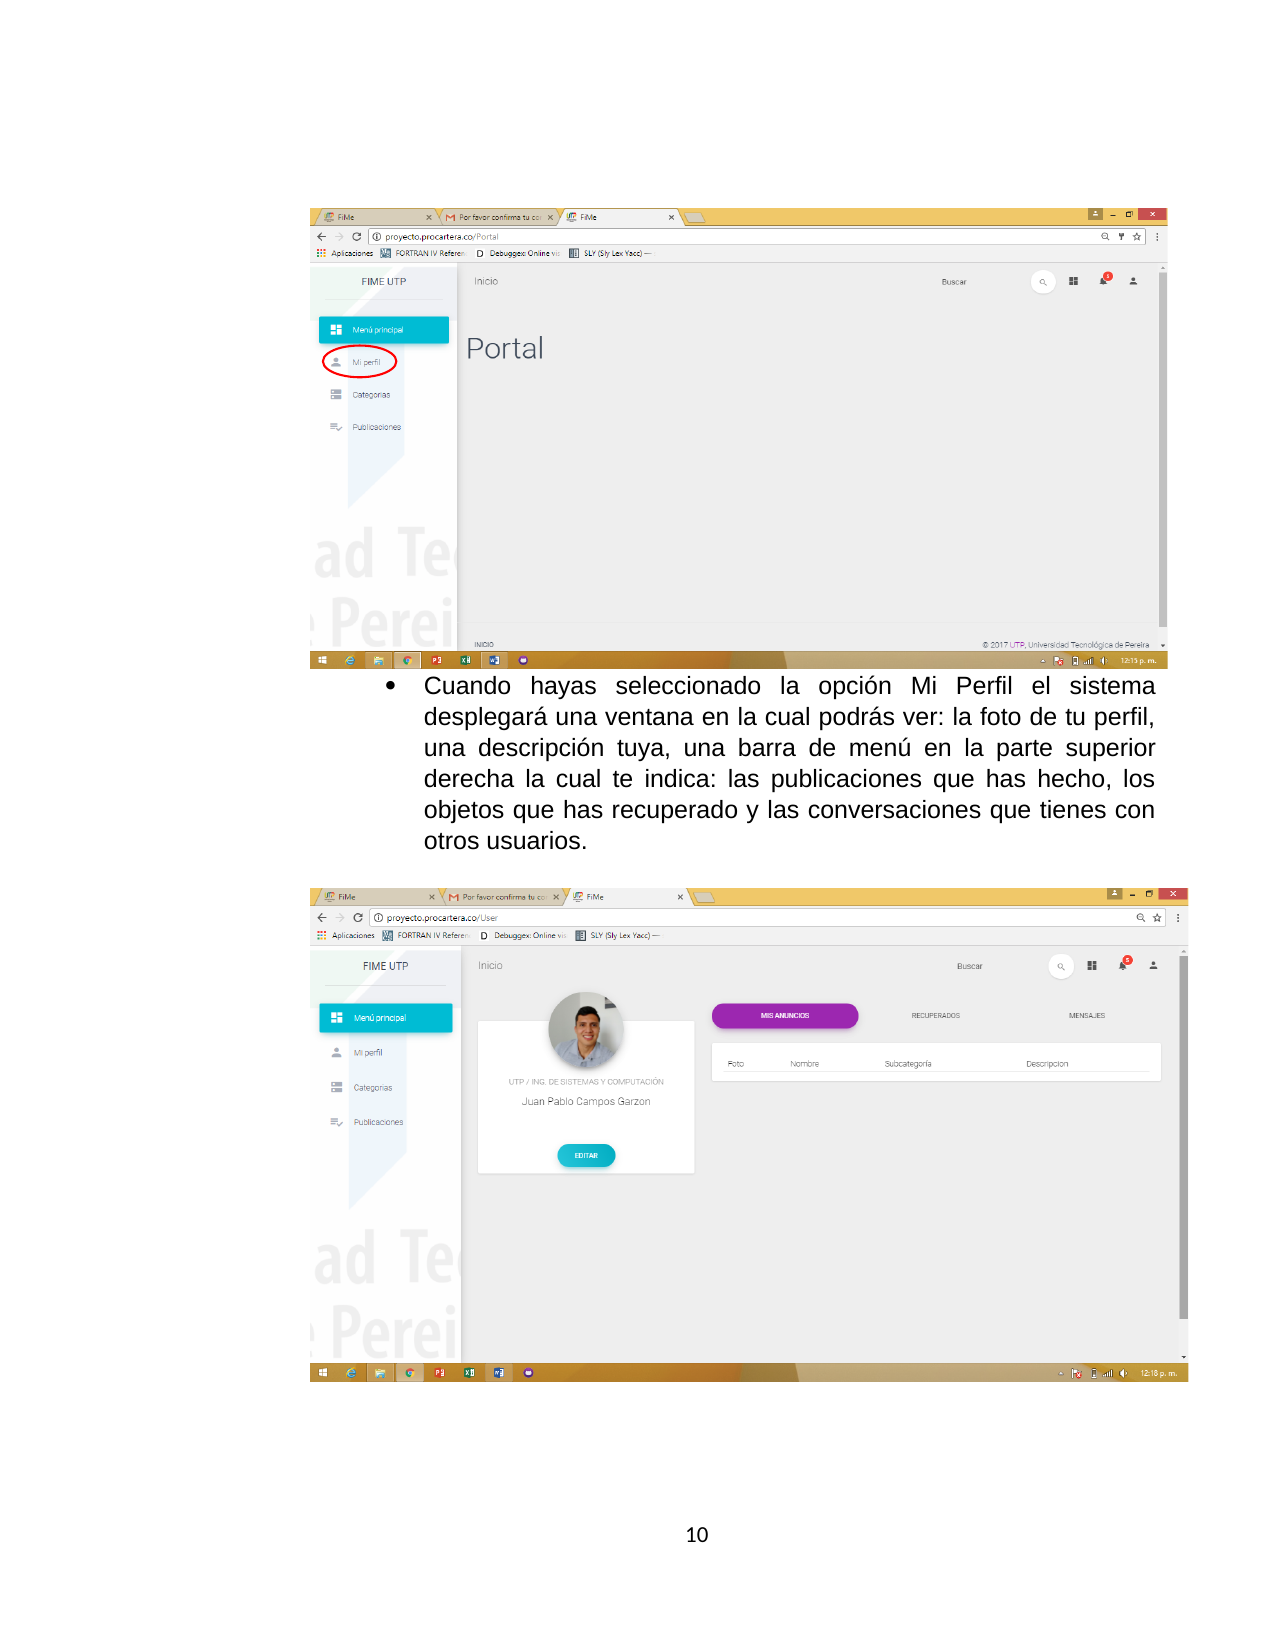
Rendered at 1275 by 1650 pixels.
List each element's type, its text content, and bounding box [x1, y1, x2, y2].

picture [310, 208, 1168, 669]
list Cuando hayas seleccionado la opción Mi Perfil el sistema desplegará una ventana en la cual podrás ver: la foto de tu perfil, una descripción tuya, una barra de menú en la parte superior derecha la cual te indica: las publicaciones que has hecho, los objetos que has recuperado y las conversaciones que tienes con otros usuarios. [386, 671, 1157, 855]
picture [310, 888, 1189, 1382]
